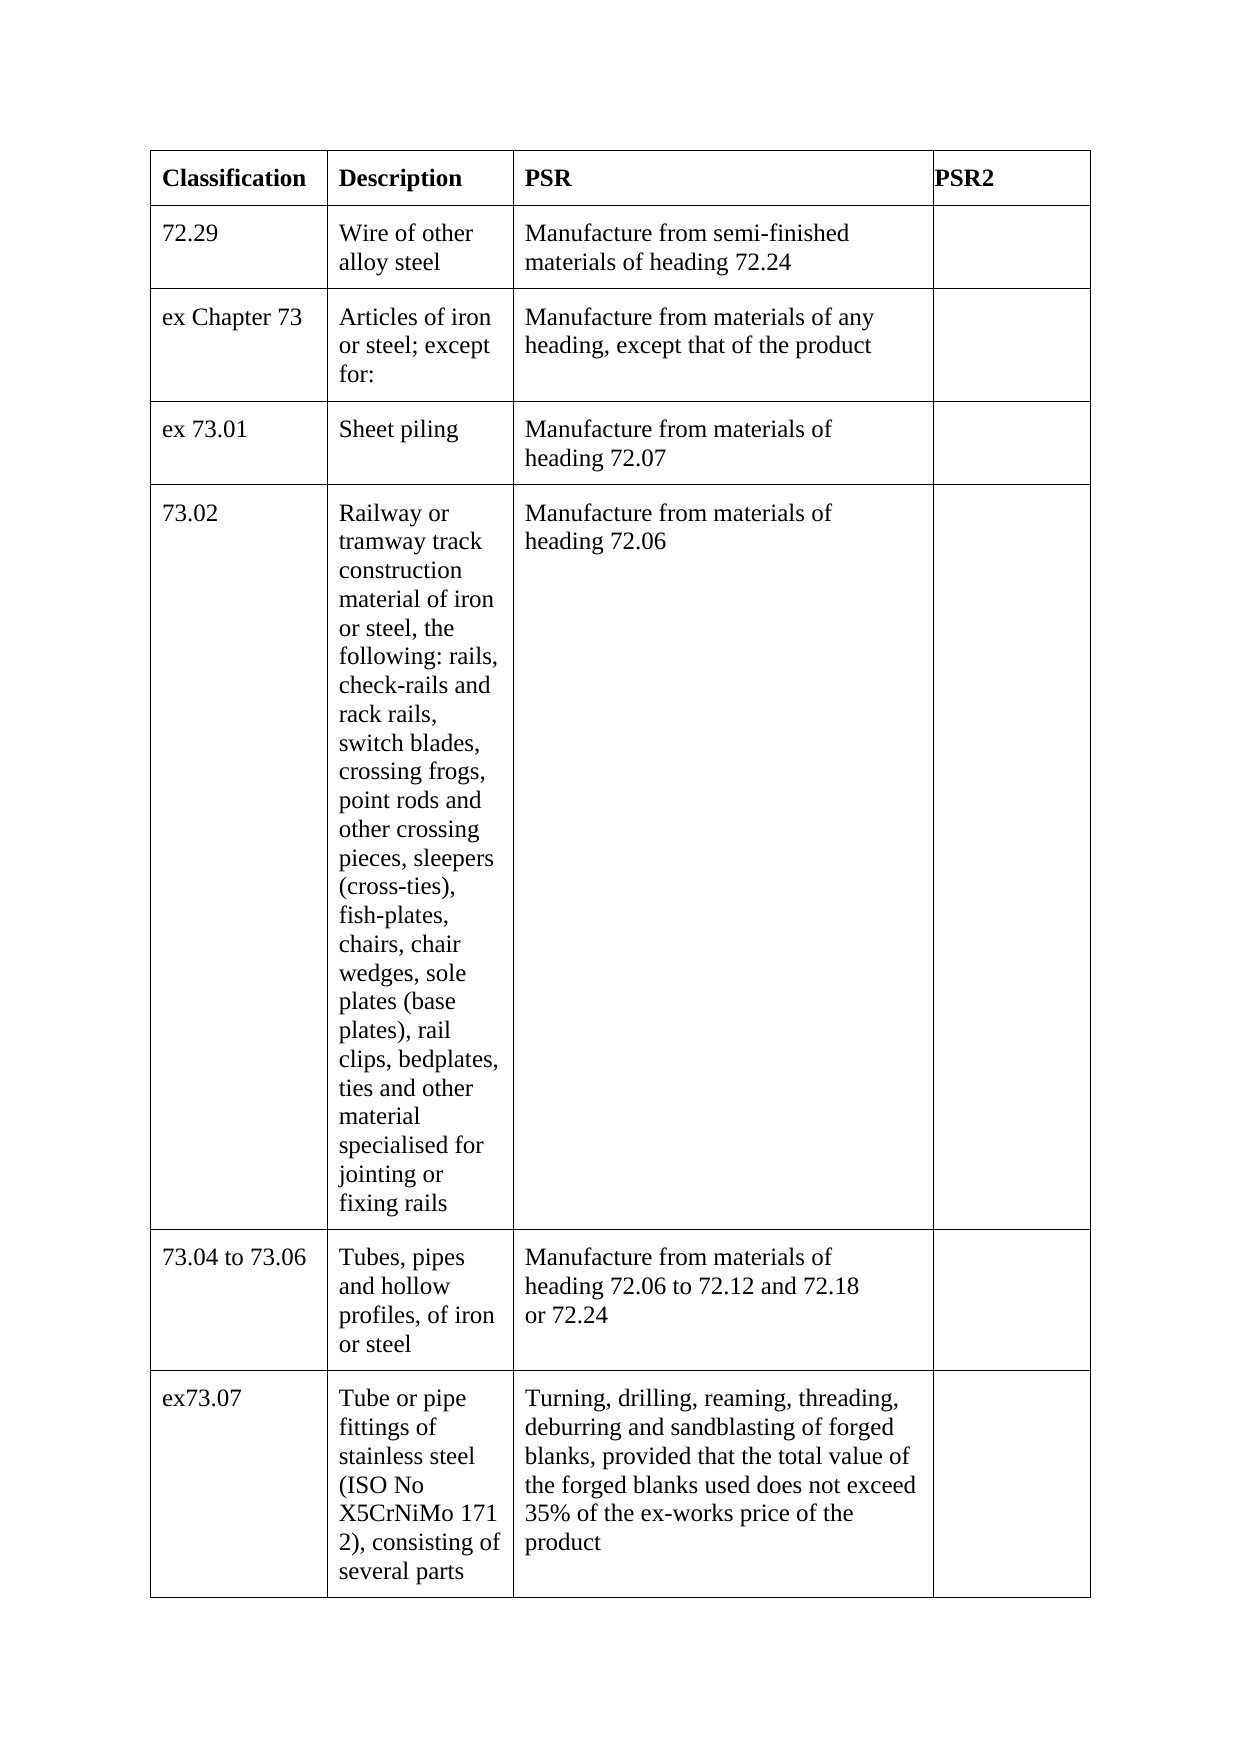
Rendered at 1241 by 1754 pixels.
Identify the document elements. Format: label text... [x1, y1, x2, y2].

table_header Description [328, 151, 513, 205]
table_cell Manufacture from materials of any heading, except that of the product [514, 289, 933, 401]
table_cell [934, 485, 1090, 1229]
table_cell Turning, drilling, reaming, threading, deburring and sandblasting of forged blanks, provided that the total value of the forged blanks used does not exceed 35% of the ex-works price of the product [514, 1371, 933, 1597]
table_cell Tube or pipe fittings of stainless steel (ISO No X5CrNiMo 1712), consisting of several parts [328, 1371, 513, 1597]
table_cell Manufacture from semi-finished materials of heading 72.24 [514, 206, 933, 288]
table_cell Sheet piling [328, 402, 513, 484]
table_header PSR [514, 151, 933, 205]
table_cell [934, 402, 1090, 484]
table_cell 73.04 to 73.06 [151, 1230, 327, 1370]
table_header Classification [151, 151, 327, 205]
table_cell [934, 206, 1090, 288]
table_cell ex 73.01 [151, 402, 327, 484]
table_cell Manufacture from materials of heading 72.07 [514, 402, 933, 484]
table_header PSR2 [934, 151, 1090, 205]
table_cell Articles of iron or steel; except for: [328, 289, 513, 401]
table_cell ex Chapter 73 [151, 289, 327, 401]
table_cell 72.29 [151, 206, 327, 288]
table_cell Tubes, pipes and hollow profiles, of iron or steel [328, 1230, 513, 1370]
table_cell 73.02 [151, 485, 327, 1229]
table_cell Wire of other alloy steel [328, 206, 513, 288]
table_cell Manufacture from materials of heading 72.06 to 72.12 and 72.18 or 72.24 [514, 1230, 933, 1370]
table_cell [934, 1230, 1090, 1370]
table_cell Railway or tramway track construction material of iron or steel, the following: rails, check-rails and rack rails, switch blades, crossing frogs, point rods and other crossing pieces, sleepers (cross-ties), fish-plates, chairs, chair wedges, sole plates (base plates), rail clips, bedplates, ties and other material specialised for jointing or fixing rails [328, 485, 513, 1229]
table_cell ex73.07 [151, 1371, 327, 1597]
table_cell [934, 1371, 1090, 1597]
table_cell [934, 289, 1090, 401]
table_cell Manufacture from materials of heading 72.06 [514, 485, 933, 1229]
